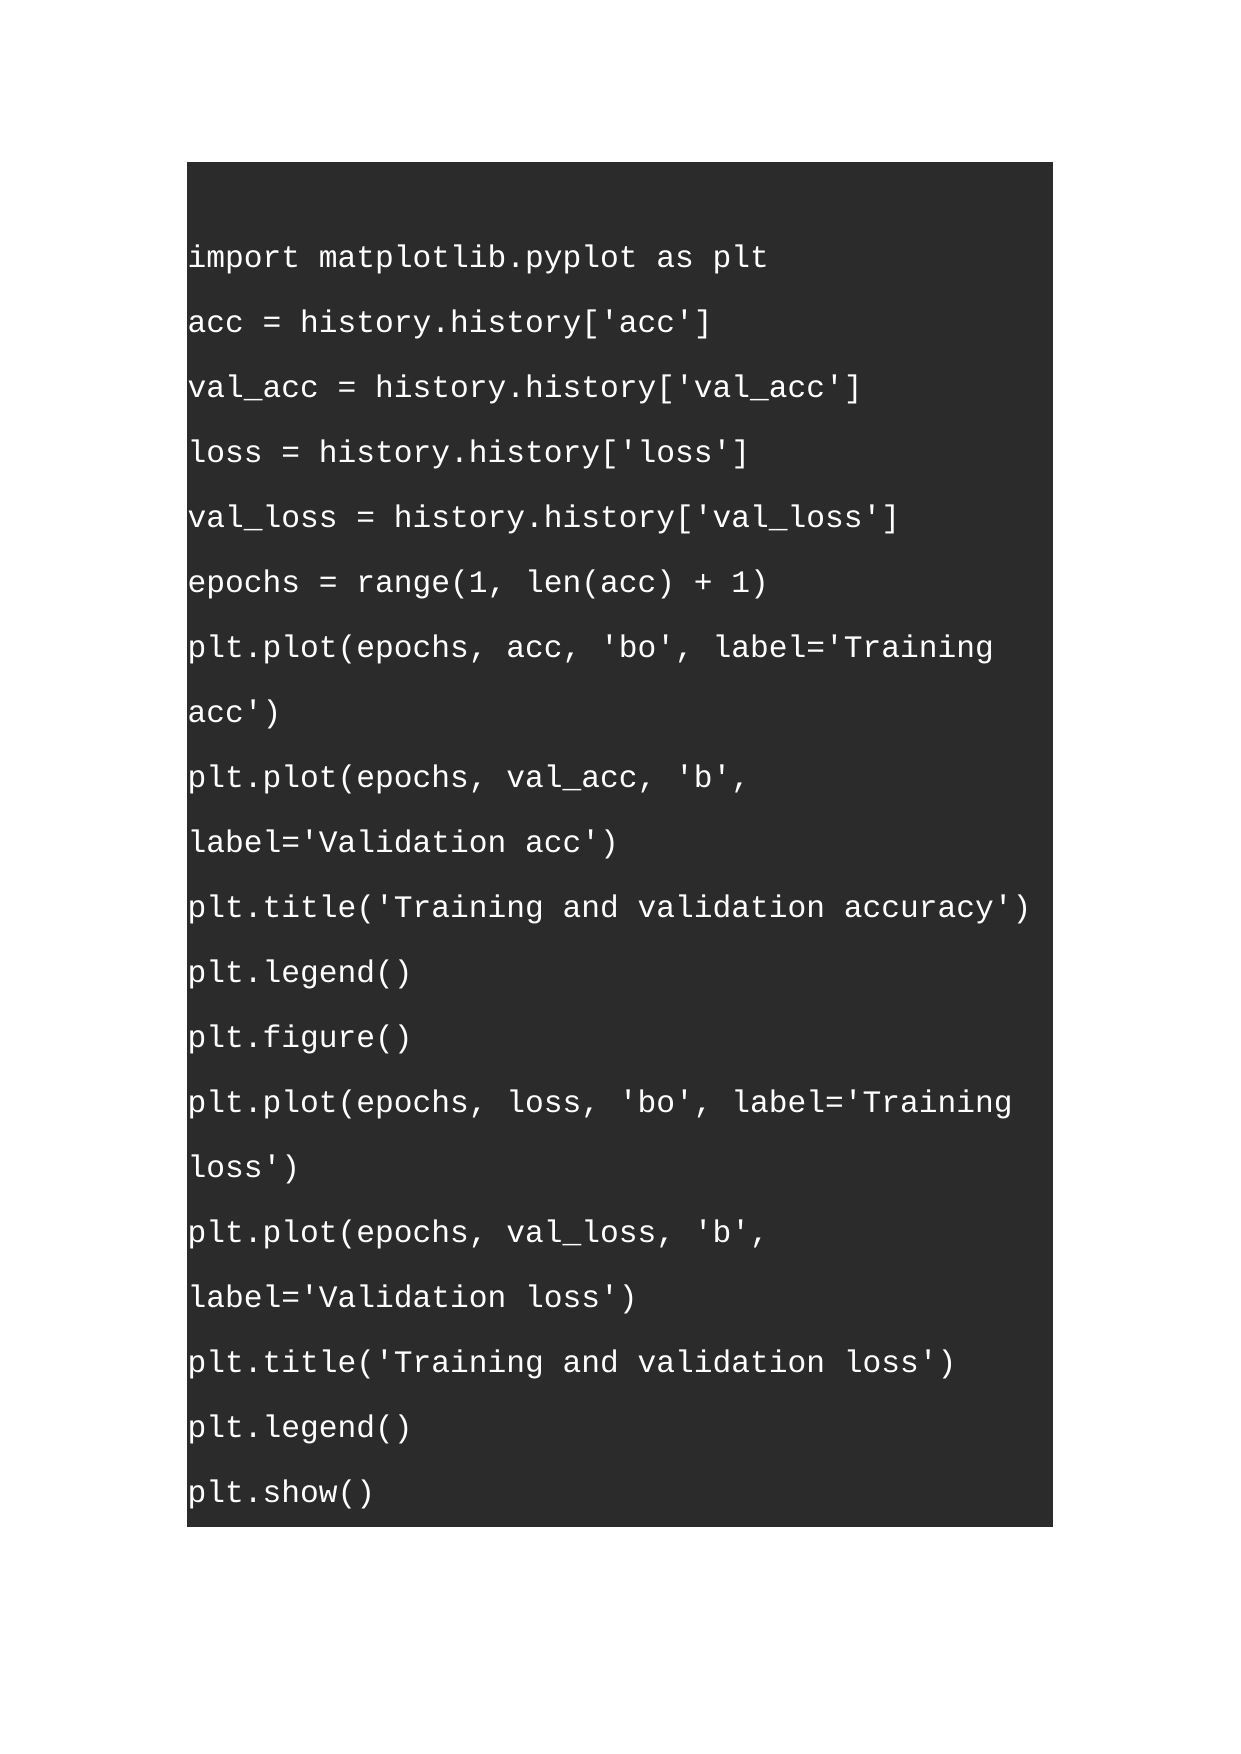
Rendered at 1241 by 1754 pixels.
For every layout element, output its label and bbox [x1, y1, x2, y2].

text [187, 162, 1053, 1527]
